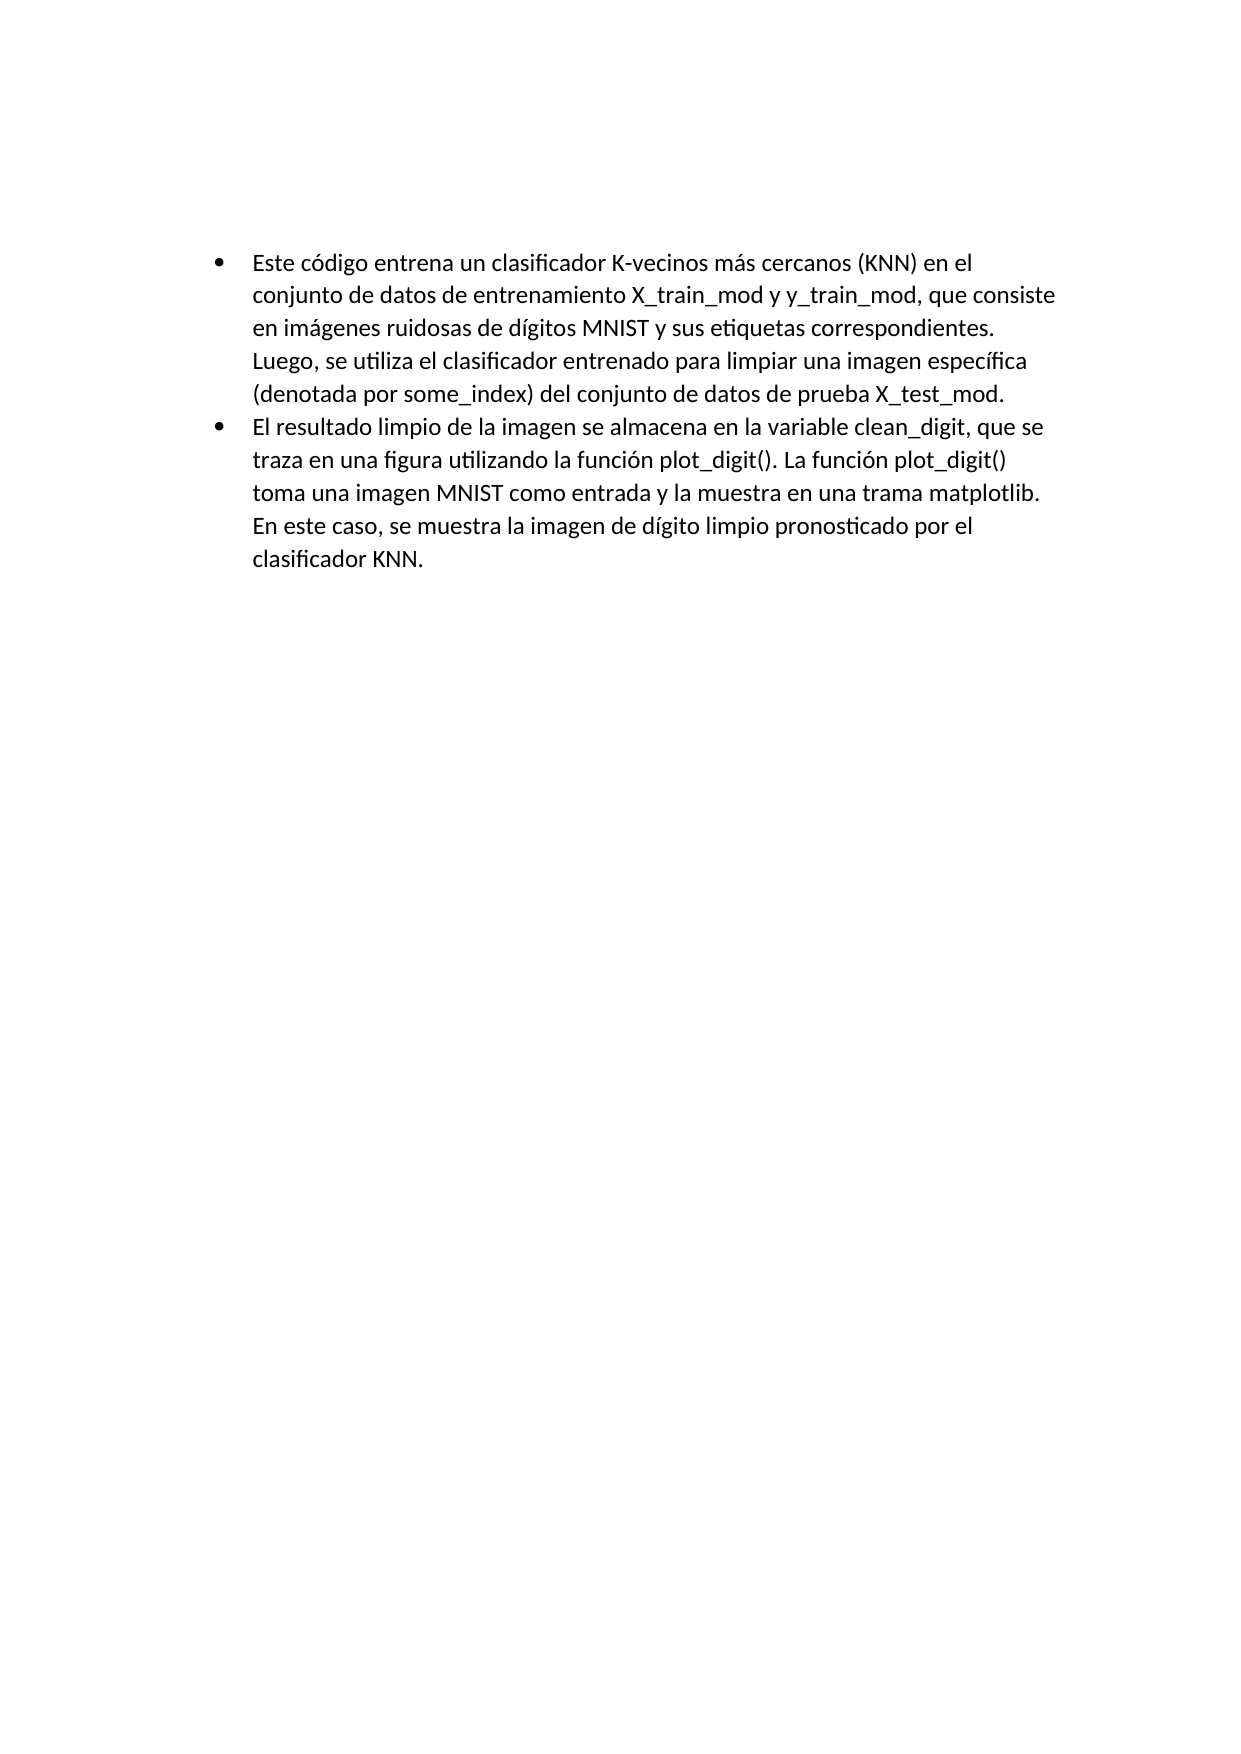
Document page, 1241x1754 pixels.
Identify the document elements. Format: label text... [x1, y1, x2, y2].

list Este código entrena un clasificador K-vecinos más cercanos (KNN) en el conjunto de datos de entrenamiento X_train_mod y y_train_mod, que consiste en imágenes ruidosas de dígitos MNIST y sus etiquetas correspondientes. Luego, se utiliza el clasificador entrenado para limpiar una imagen específica (denotada por some_index) del conjunto de datos de prueba X_test_mod. [215, 247, 1063, 409]
list El resultado limpio de la imagen se almacena en la variable clean_digit, que se traza en una figura utilizando la función plot_digit(). La función plot_digit() toma una imagen MNIST como entrada y la muestra en una trama matplotlib. En este caso, se muestra la imagen de dígito limpio pronosticado por el clasificador KNN. [215, 411, 1063, 573]
